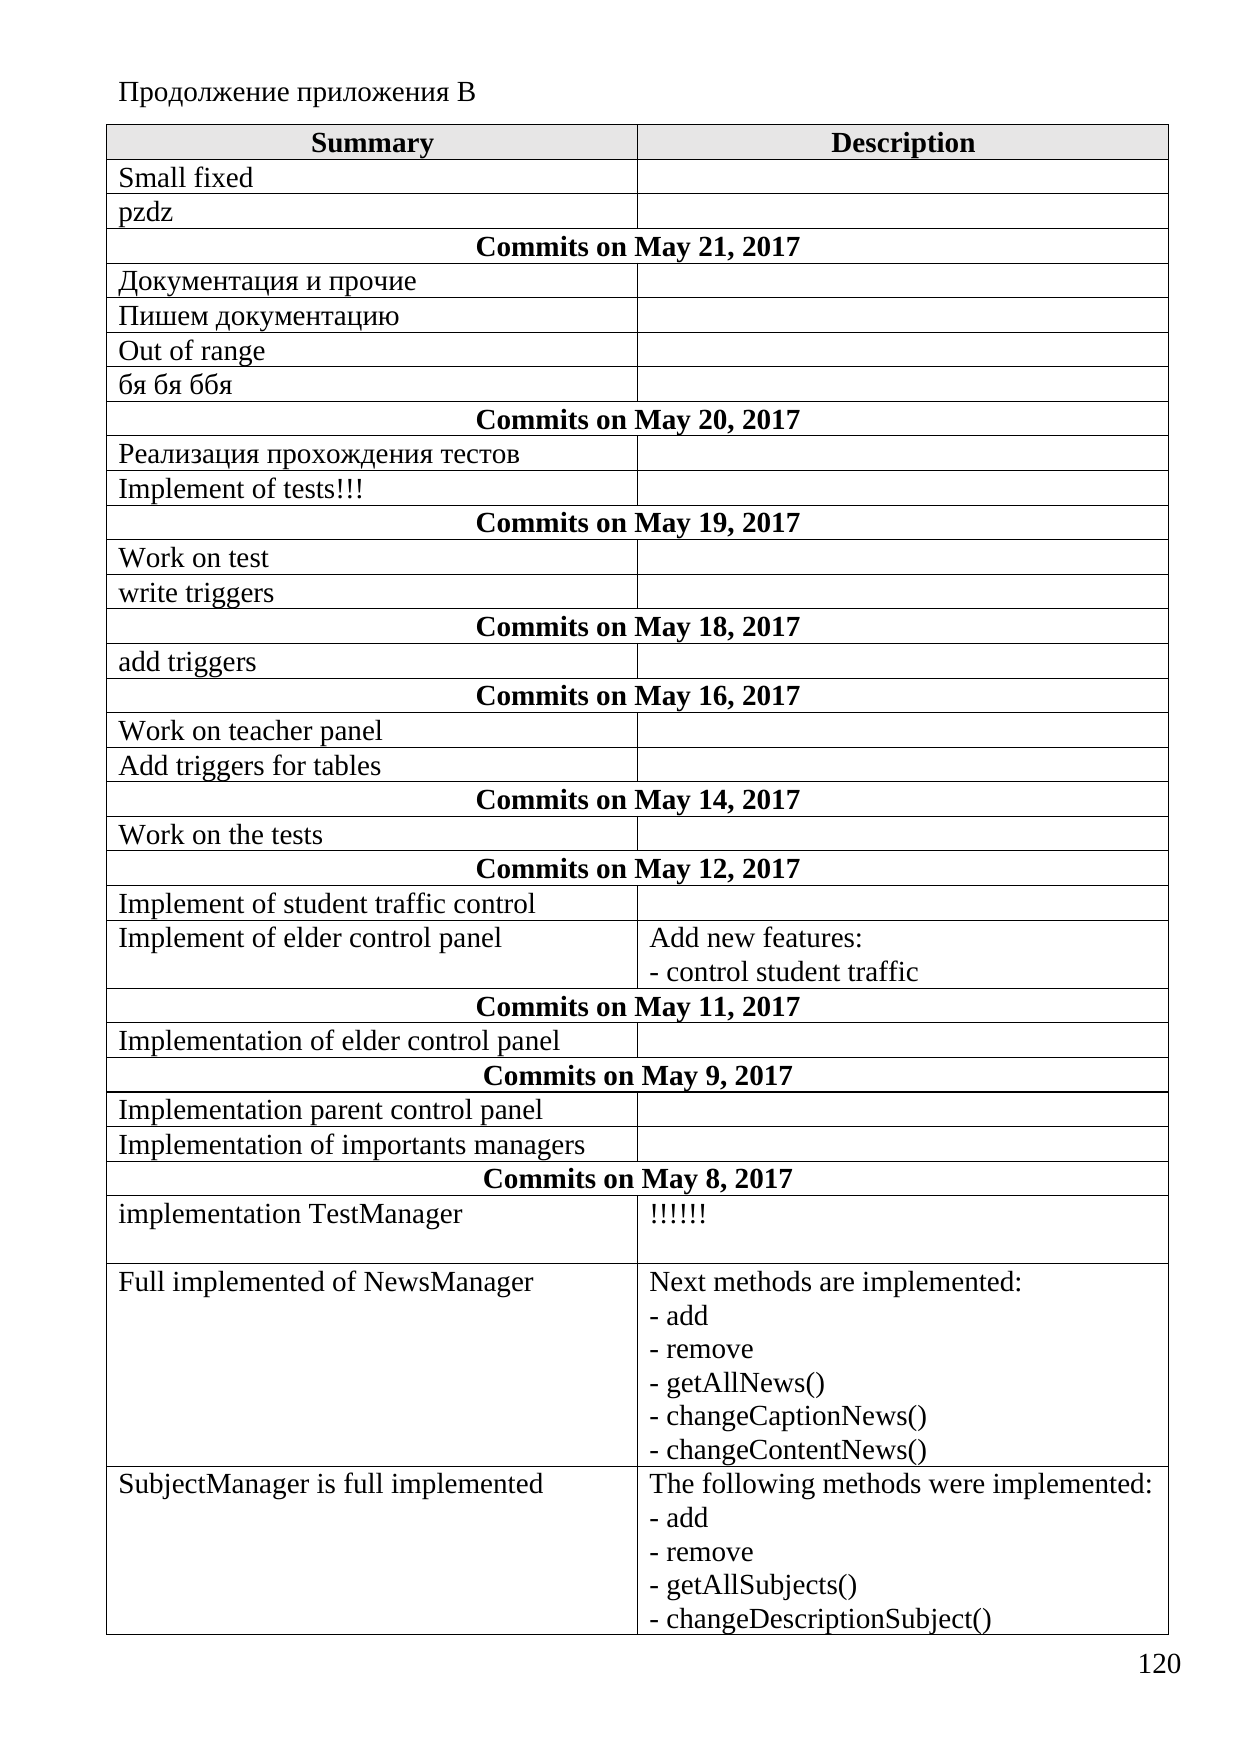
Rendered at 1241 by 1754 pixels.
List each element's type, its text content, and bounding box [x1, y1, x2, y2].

table_cell Implement of elder control panel [107, 921, 637, 988]
table_cell [638, 1093, 1168, 1126]
table_cell Commits on May 9, 2017 [107, 1058, 1168, 1091]
table_cell [638, 886, 1168, 919]
table_cell [638, 1023, 1168, 1057]
table_cell Документация и прочие [107, 264, 637, 297]
table_cell Description [638, 125, 1168, 159]
table_cell [638, 298, 1168, 332]
table_cell [638, 194, 1168, 228]
table_cell Implementation parent control panel [107, 1093, 637, 1126]
table_cell [638, 367, 1168, 401]
table_cell !!!!!! [638, 1196, 1168, 1263]
table_cell [638, 748, 1168, 781]
table_cell [638, 333, 1168, 366]
table_cell Commits on May 18, 2017 [107, 609, 1168, 643]
table_cell Implement of student traffic control [107, 886, 637, 919]
table_cell Out of range [107, 333, 637, 366]
table_cell [638, 436, 1168, 470]
table_cell add triggers [107, 644, 637, 677]
table_cell Commits on May 19, 2017 [107, 506, 1168, 539]
table_cell Full implemented of NewsManager [107, 1264, 637, 1466]
table_cell Implementation of importants managers [107, 1127, 637, 1161]
table_cell [638, 644, 1168, 677]
table_cell [638, 1127, 1168, 1161]
table_cell Commits on May 21, 2017 [107, 229, 1168, 262]
table_cell Summary [107, 125, 637, 159]
table_cell [638, 264, 1168, 297]
table_cell Commits on May 16, 2017 [107, 679, 1168, 712]
table_cell Small fixed [107, 160, 637, 193]
table_cell [638, 540, 1168, 574]
table_cell Commits on May 8, 2017 [107, 1162, 1168, 1195]
table_cell Implementation of elder control panel [107, 1023, 637, 1057]
table_cell Реализация прохождения тестов [107, 436, 637, 470]
table_cell [638, 575, 1168, 608]
table_cell Commits on May 14, 2017 [107, 782, 1168, 816]
table_cell Commits on May 11, 2017 [107, 989, 1168, 1022]
table_cell Commits on May 12, 2017 [107, 851, 1168, 885]
table_cell pzdz [107, 194, 637, 228]
table_cell бя бя ббя [107, 367, 637, 401]
table_cell [638, 471, 1168, 504]
table_cell write triggers [107, 575, 637, 608]
table_cell Add new features: - control student traffic [638, 921, 1168, 988]
table_cell Пишем документацию [107, 298, 637, 332]
table_cell Work on test [107, 540, 637, 574]
table_cell [638, 817, 1168, 850]
table_cell [638, 713, 1168, 747]
table_cell Next methods are implemented: - add - remove - getAllNews() - changeCaptionNews() - changeContentNews() [638, 1264, 1168, 1466]
table_cell Commits on May 20, 2017 [107, 402, 1168, 435]
table_cell Add triggers for tables [107, 748, 637, 781]
table_cell SubjectManager is full implemented [107, 1467, 637, 1634]
table_cell Work on teacher panel [107, 713, 637, 747]
table_cell Work on the tests [107, 817, 637, 850]
table_cell Implement of tests!!! [107, 471, 637, 504]
table_cell implementation TestManager [107, 1196, 637, 1263]
table_cell The following methods were implemented: - add - remove - getAllSubjects() - changeDescriptionSubject() [638, 1467, 1168, 1634]
table_cell [638, 160, 1168, 193]
